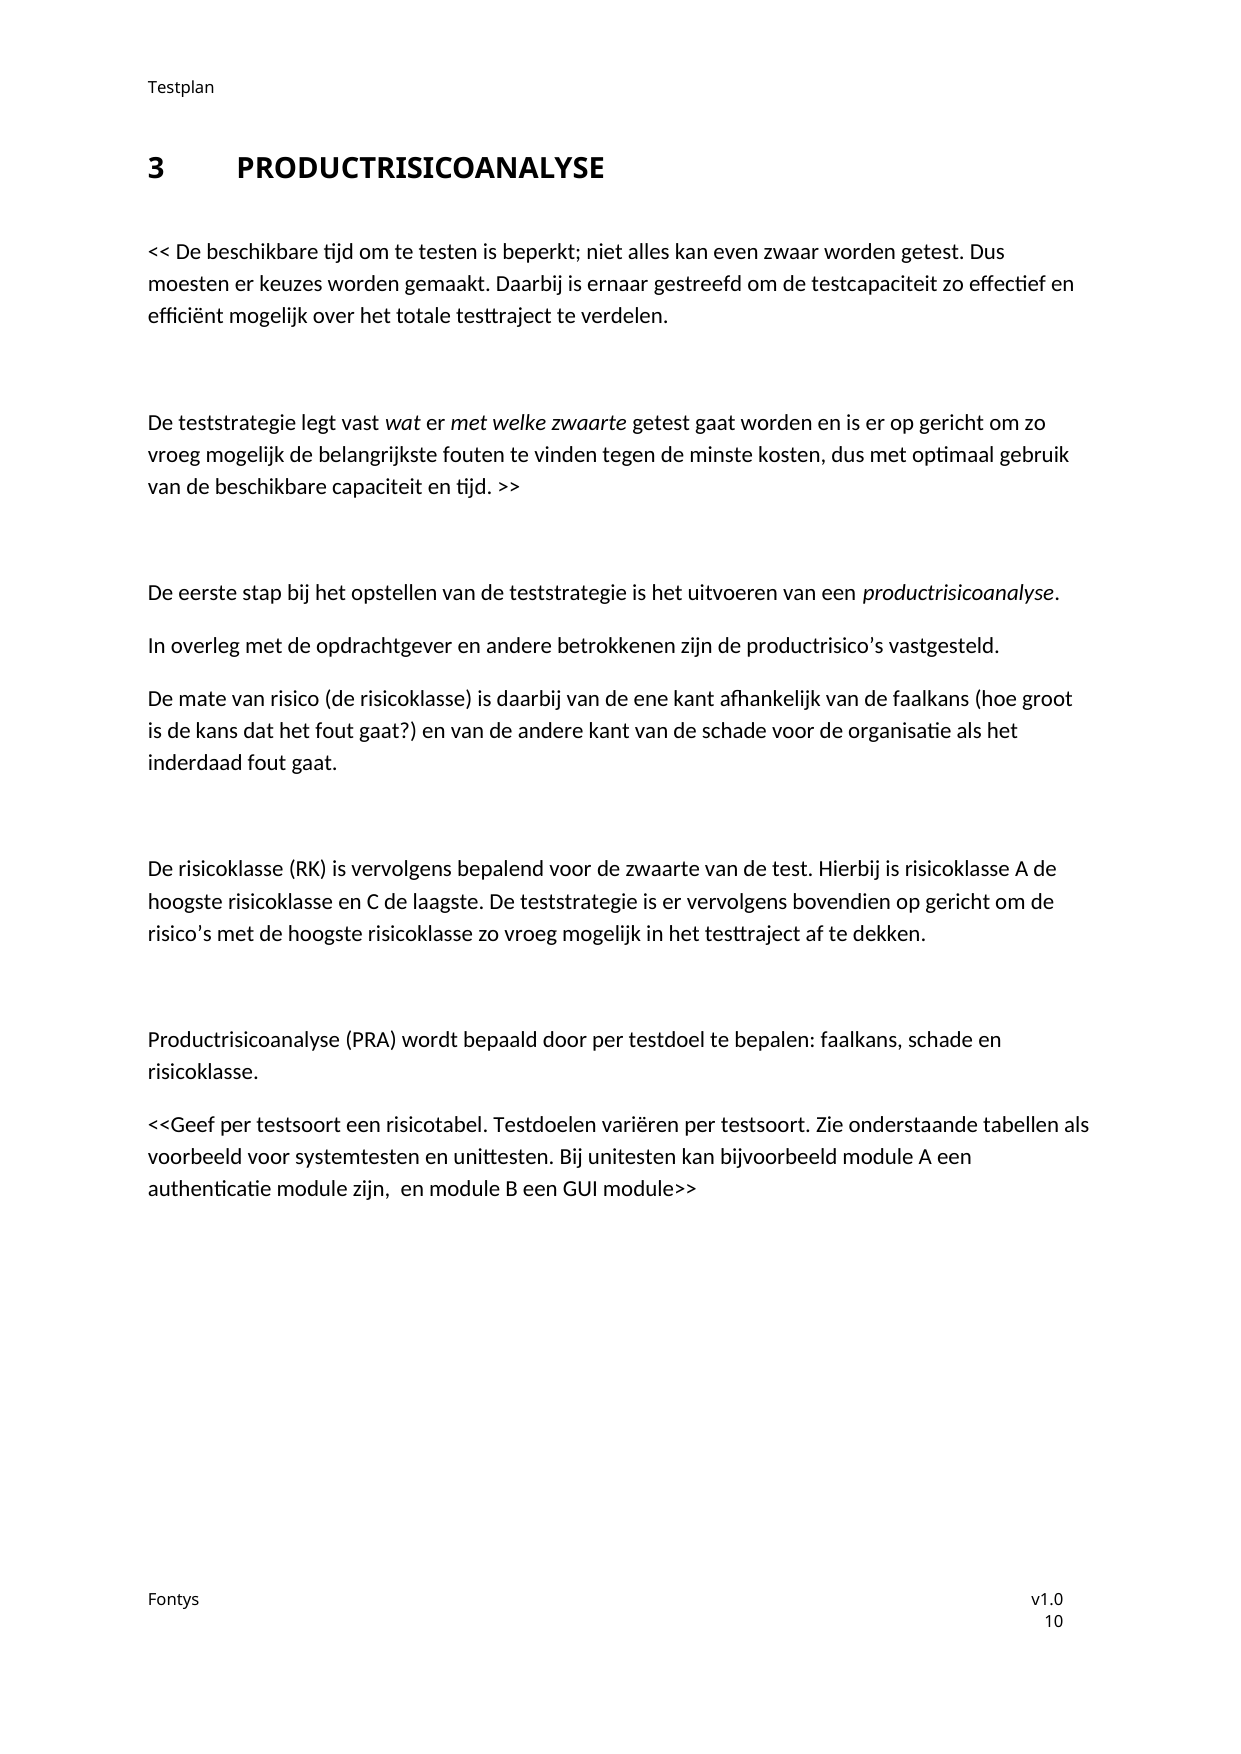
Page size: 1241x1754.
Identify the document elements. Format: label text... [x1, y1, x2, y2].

text << De beschikbare tijd om te testen is beperkt; niet alles kan even zwaar worden getest. Dus moesten er keuzes worden gemaakt. Daarbij is ernaar gestreefd om de testcapaciteit zo effectief en efficiënt mogelijk over het totale testtraject te verdelen. [148, 237, 1093, 330]
text De mate van risico (de risicoklasse) is daarbij van de ene kant afhankelijk van de faalkans (hoe groot is de kans dat het fout gaat?) en van de andere kant van de schade voor de organisatie als het inderdaad fout gaat. [148, 684, 1093, 777]
text <<Geef per testsoort een risicotabel. Testdoelen variëren per testsoort. Zie onderstaande tabellen als voorbeeld voor systemtesten en unittesten. Bij unitesten kan bijvoorbeeld module A een authenticatie module zijn, en module B een GUI module>> [148, 1110, 1093, 1203]
text De eerste stap bij het opstellen van de teststrategie is het uitvoeren van een productrisicoanalyse. [148, 578, 1093, 606]
text De teststrategie legt vast wat er met welke zwaarte getest gaat worden en is er op gericht om zo vroeg mogelijk de belangrijkste fouten te vinden tegen de minste kosten, dus met optimaal gebruik van de beschikbare capaciteit en tijd. >> [148, 408, 1093, 500]
text In overleg met de opdrachtgever en andere betrokkenen zijn de productrisico’s vastgesteld. [148, 631, 1093, 659]
text De risicoklasse (RK) is vervolgens bepalend voor de zwaarte van de test. Hierbij is risicoklasse A de hoogste risicoklasse en C de laagste. De teststrategie is er vervolgens bovendien op gericht om de risico’s met de hoogste risicoklasse zo vroeg mogelijk in het testtraject af te dekken. [148, 854, 1093, 947]
text Productrisicoanalyse (PRA) wordt bepaald door per testdoel te bepalen: faalkans, schade en risicoklasse. [148, 1025, 1093, 1085]
subtitle Productrisicoanalyse [148, 148, 1093, 187]
